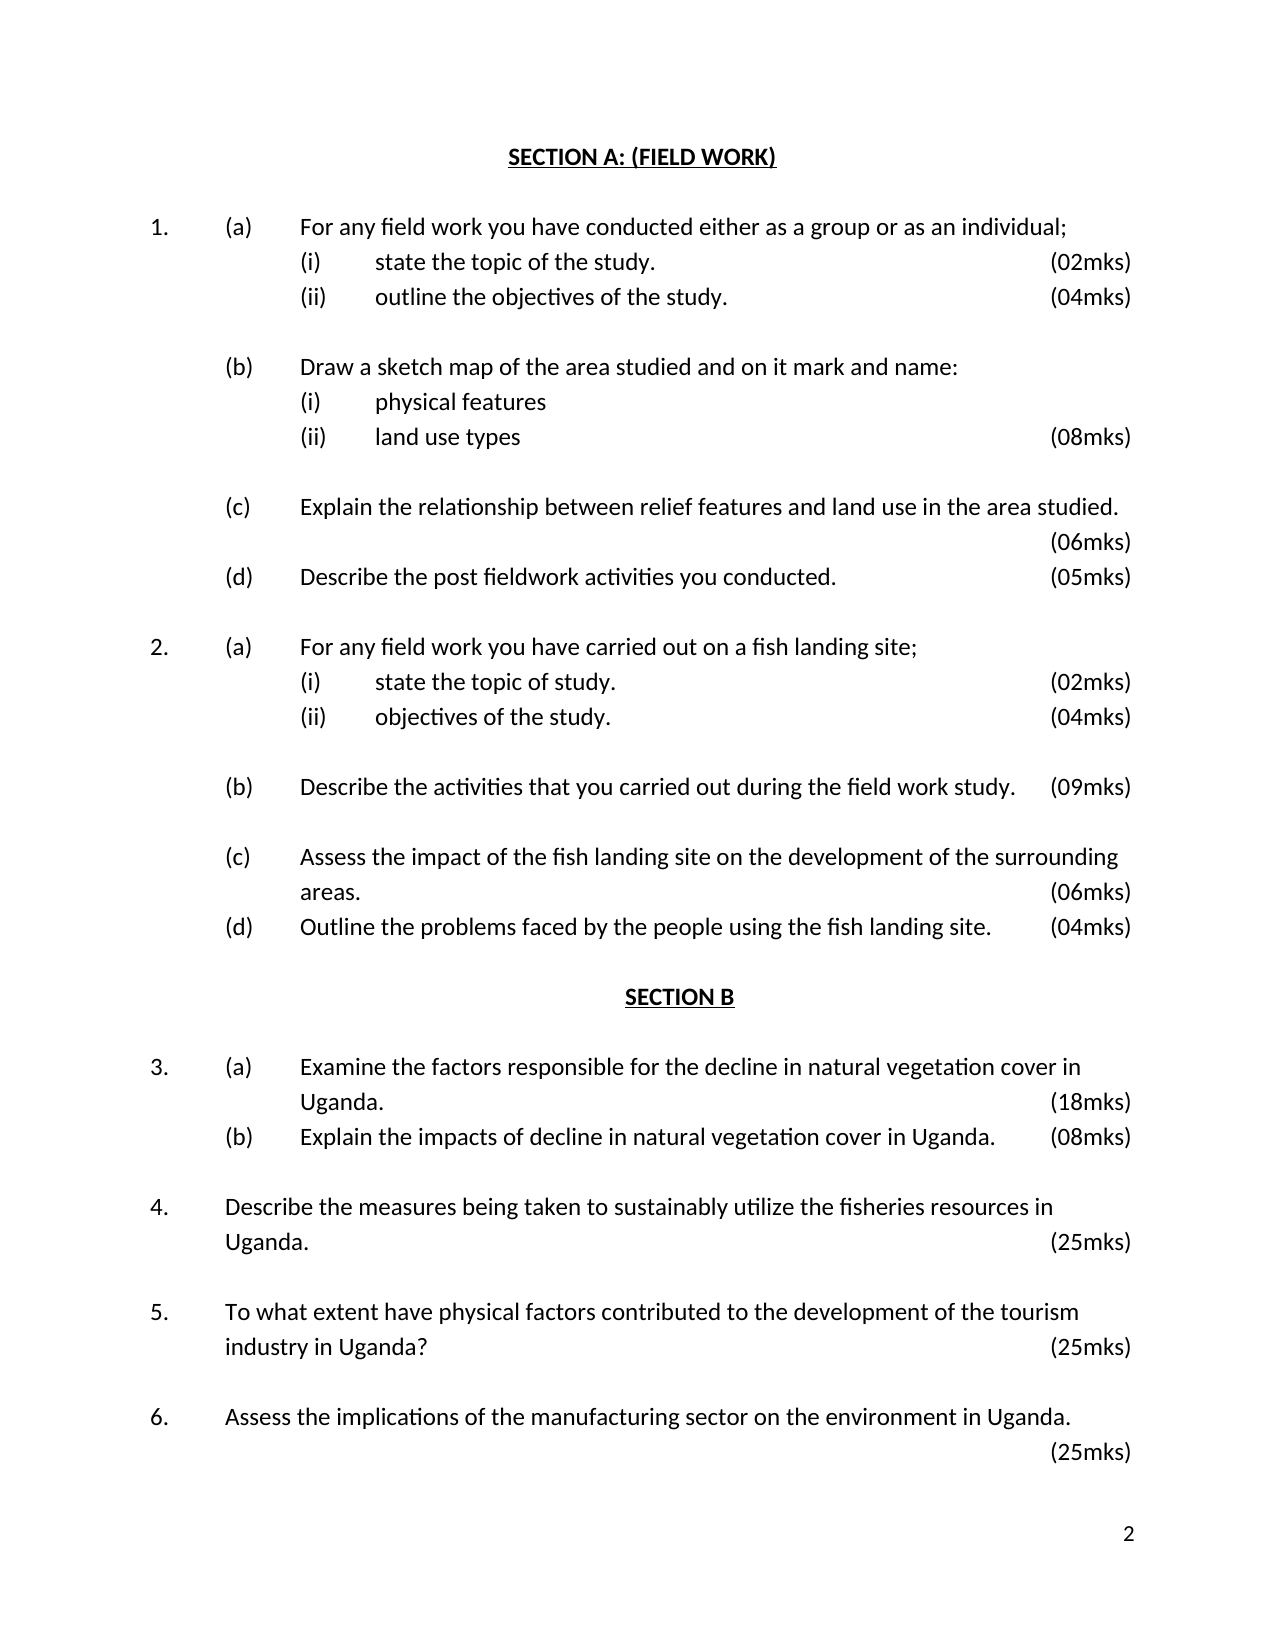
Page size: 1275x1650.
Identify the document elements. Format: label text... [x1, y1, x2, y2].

text SECTION A: (FIELD WORK) [150, 141, 1134, 171]
text 3. (a) Examine the factors responsible for the decline in natural vegetation cover in [150, 1051, 1134, 1081]
text (b) Explain the impacts of decline in natural vegetation cover in Uganda. (08mks) [150, 1121, 1134, 1151]
text 1. (a) For any field work you have conducted either as a group or as an individual; [150, 211, 1134, 241]
text (b) Draw a sketch map of the area studied and on it mark and name: [150, 351, 1134, 381]
text 5. To what extent have physical factors contributed to the development of the tourism industry in Uganda? (25mks) [150, 1296, 1134, 1361]
text (c) Assess the impact of the fish landing site on the development of the surrounding areas. (06mks) [225, 841, 1134, 906]
text 2. (a) For any field work you have carried out on a fish landing site; [150, 631, 1134, 661]
text (b) Describe the activities that you carried out during the field work study. (09mks) [150, 771, 1134, 801]
text SECTION B [225, 981, 1134, 1011]
text (ii) outline the objectives of the study. (04mks) [150, 281, 1134, 311]
text (i) physical features [150, 386, 1134, 416]
text 6. Assess the implications of the manufacturing sector on the environment in Uganda. [150, 1401, 1134, 1431]
text (c) Explain the relationship between relief features and land use in the area studied. [150, 491, 1134, 521]
text Uganda. (18mks) [150, 1086, 1134, 1116]
text (d) Describe the post fieldwork activities you conducted. (05mks) [150, 561, 1134, 591]
text (25mks) [150, 1436, 1134, 1466]
text (d) Outline the problems faced by the people using the fish landing site. (04mks) [225, 911, 1134, 941]
text (i) state the topic of study. (02mks) [150, 666, 1134, 696]
text (ii) objectives of the study. (04mks) [150, 701, 1134, 731]
text (i) state the topic of the study. (02mks) [150, 246, 1134, 276]
text 4. Describe the measures being taken to sustainably utilize the fisheries resources in Uganda. (25mks) [150, 1191, 1134, 1256]
text (ii) land use types (08mks) [150, 421, 1134, 451]
text (06mks) [150, 526, 1134, 556]
